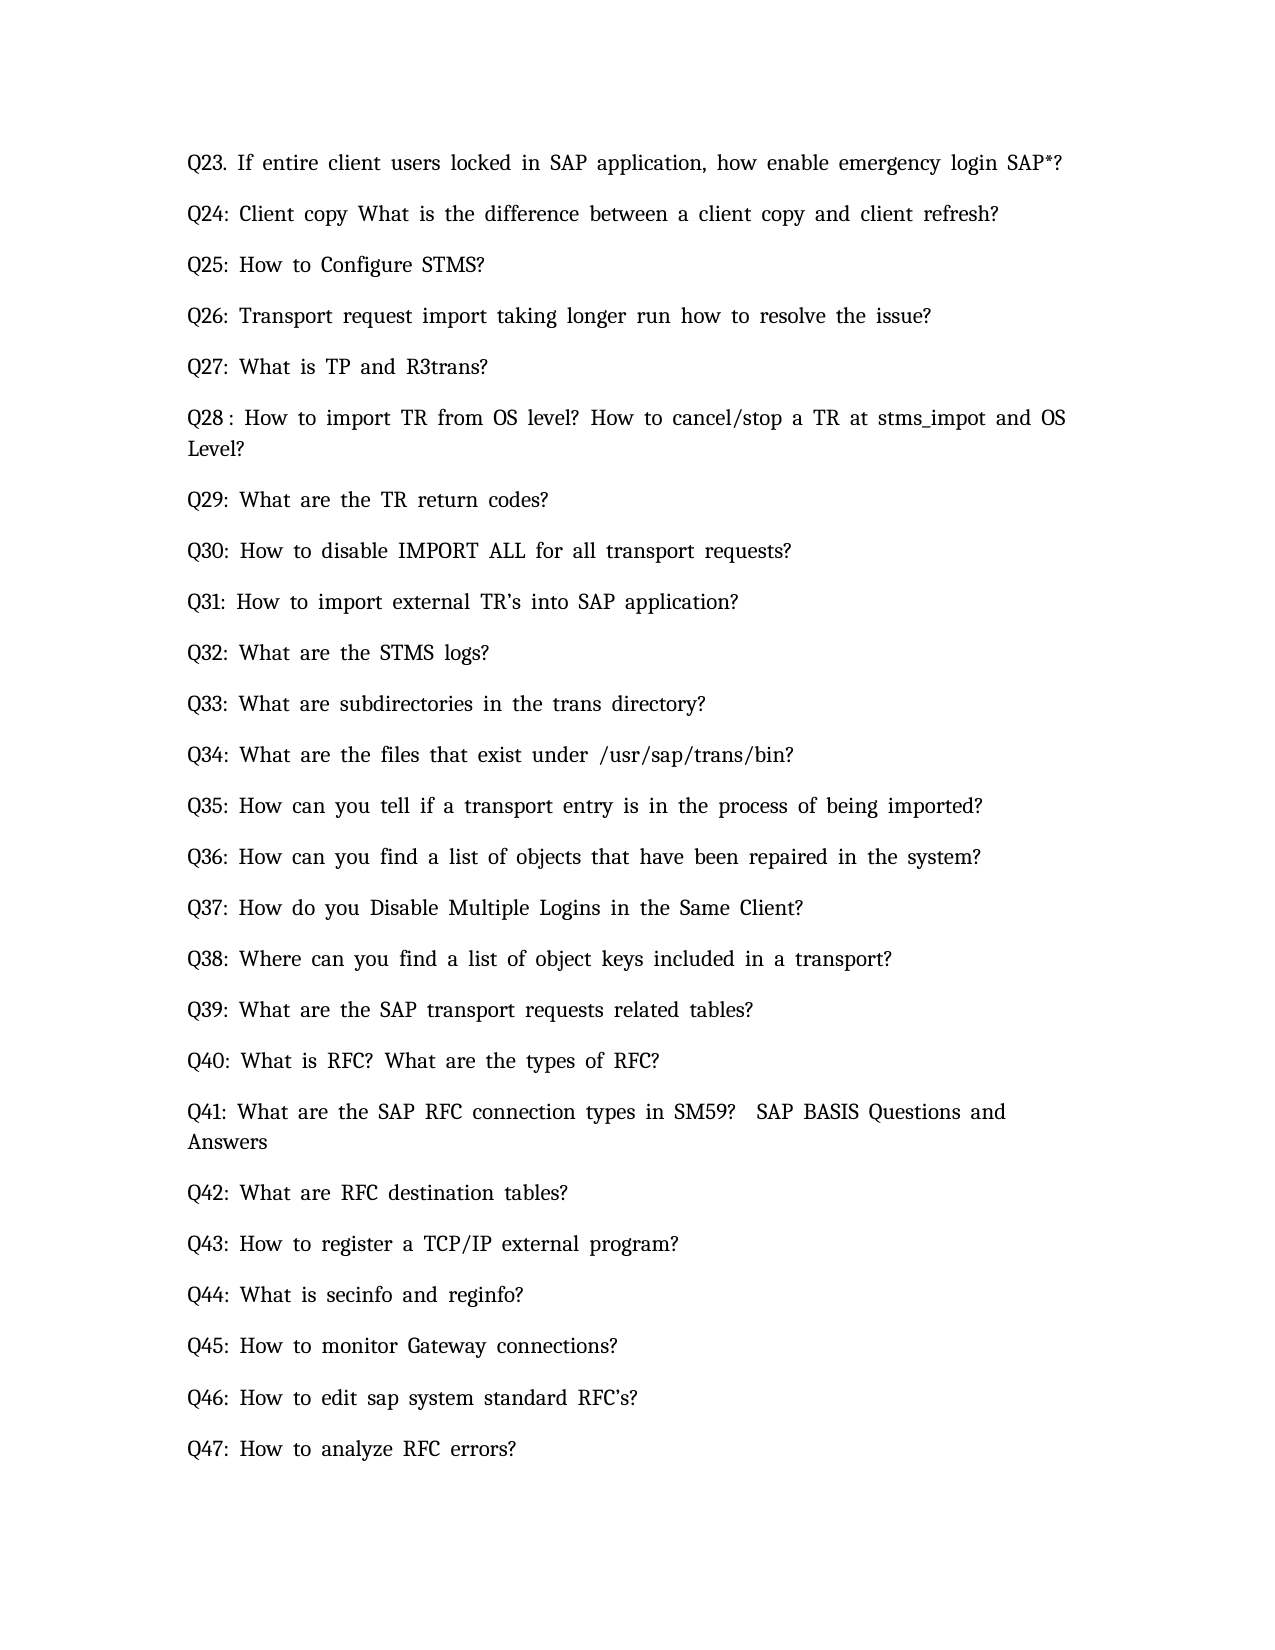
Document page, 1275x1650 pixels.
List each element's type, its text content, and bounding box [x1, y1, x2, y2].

text Q42: What are RFC destination tables? [187, 1180, 1087, 1207]
text Q35: How can you tell if a transport entry is in the process of being imported? [187, 793, 1087, 819]
text Q37: How do you Disable Multiple Logins in the Same Client? [187, 895, 1087, 921]
text Q28 : How to import TR from OS level? How to cancel/stop a TR at stms_impot and OS Level? [187, 405, 1087, 462]
text Q27: What is TP and R3trans? [187, 354, 1087, 381]
text Q38: Where can you find a list of object keys included in a transport? [187, 946, 1087, 972]
text Q45: How to monitor Gateway connections? [187, 1333, 1087, 1360]
text Q46: How to edit sap system standard RFC’s? [187, 1384, 1087, 1411]
text Q43: How to register a TCP/IP external program? [187, 1231, 1087, 1258]
text Q44: What is secinfo and reginfo? [187, 1282, 1087, 1309]
text Q26: Transport request import taking longer run how to resolve the issue? [187, 303, 1087, 329]
text Q23. If entire client users locked in SAP application, how enable emergency login SAP*? [187, 150, 1087, 176]
text Q29: What are the TR return codes? [187, 486, 1087, 513]
text Q24: Client copy What is the difference between a client copy and client refresh? [187, 201, 1087, 227]
text Q39: What are the SAP transport requests related tables? [187, 997, 1087, 1023]
text Q25: How to Configure STMS? [187, 252, 1087, 278]
text Q33: What are subdirectories in the trans directory? [187, 691, 1087, 717]
text Q34: What are the files that exist under /usr/sap/trans/bin? [187, 742, 1087, 768]
text Q47: How to analyze RFC errors? [187, 1435, 1087, 1462]
text Q31: How to import external TR’s into SAP application? [187, 588, 1087, 615]
text Q32: What are the STMS logs? [187, 639, 1087, 666]
text Q30: How to disable IMPORT ALL for all transport requests? [187, 537, 1087, 564]
text Q40: What is RFC? What are the types of RFC? [187, 1048, 1087, 1074]
text Q41: What are the SAP RFC connection types in SM59? SAP BASIS Questions and Answers [187, 1099, 1087, 1156]
text Q36: How can you find a list of objects that have been repaired in the system? [187, 844, 1087, 870]
